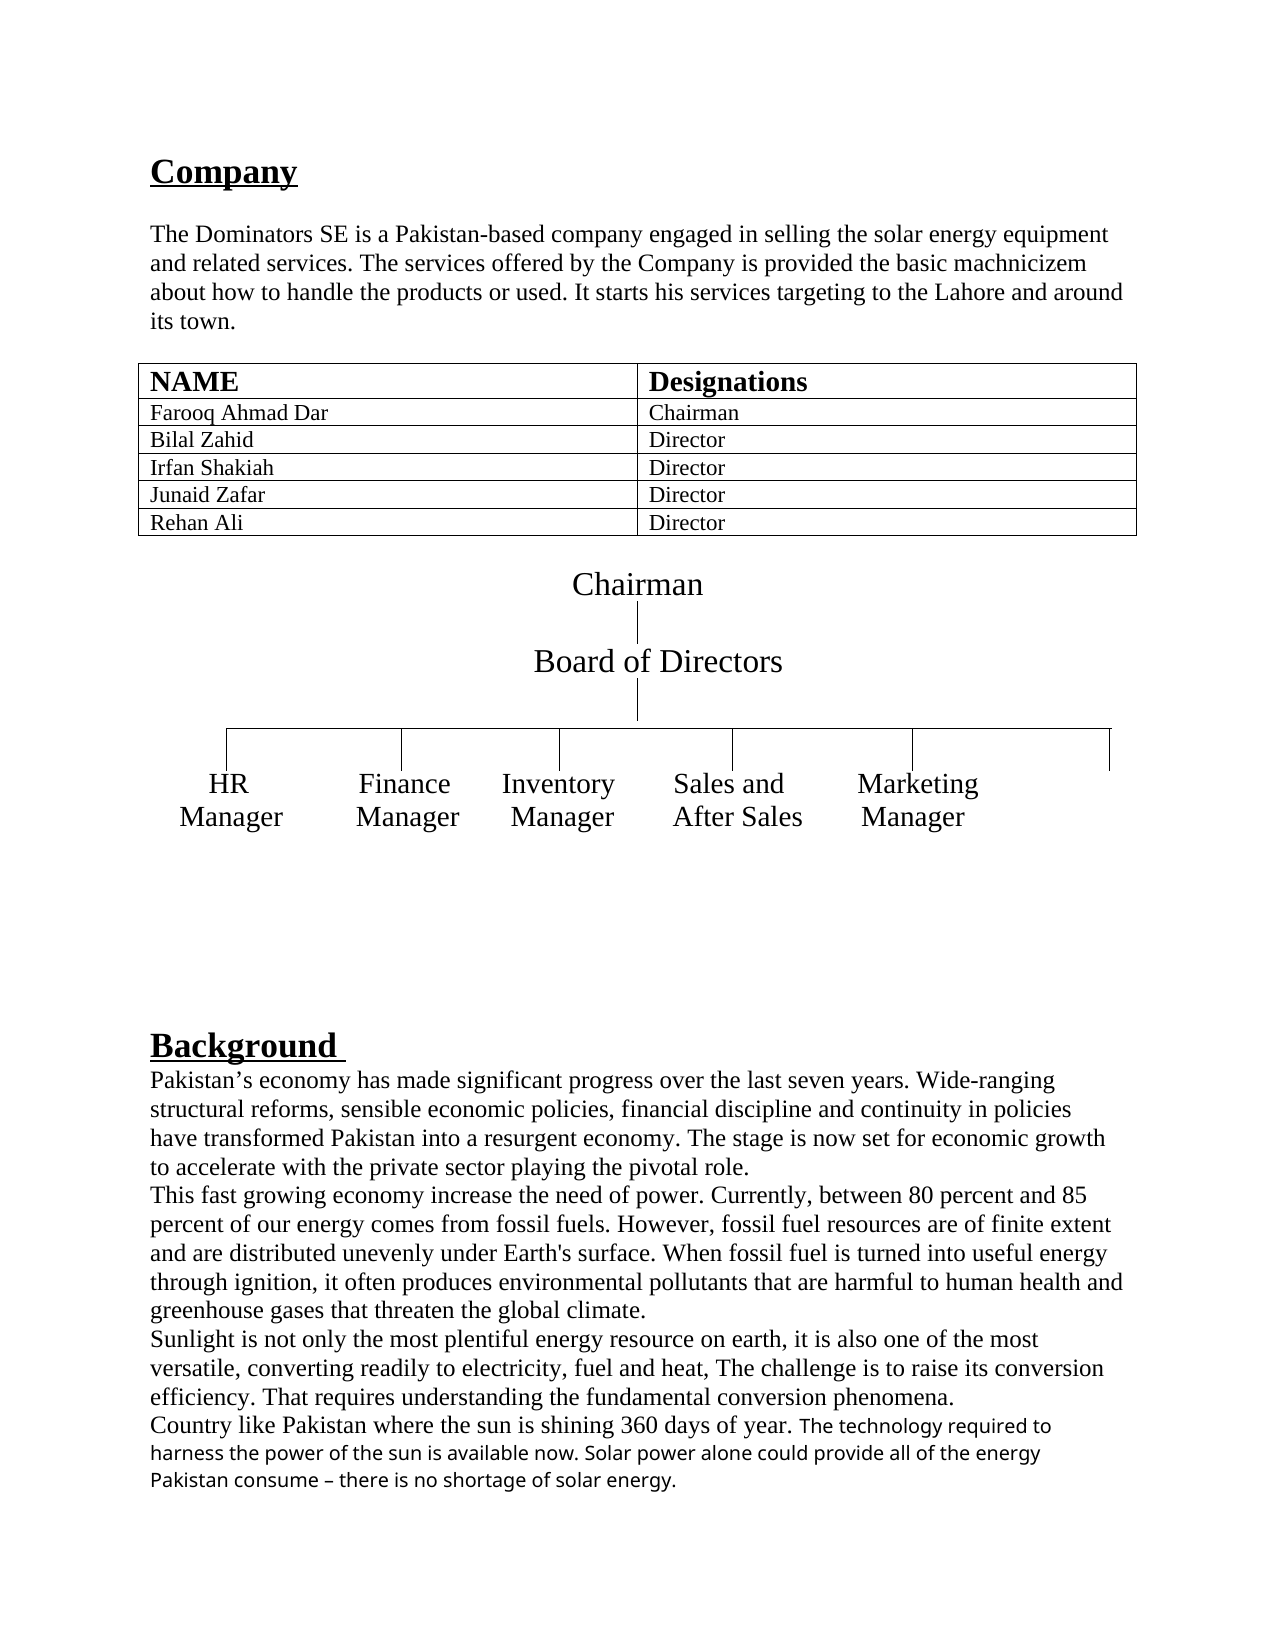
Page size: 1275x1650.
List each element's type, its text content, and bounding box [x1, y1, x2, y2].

table_cell Director [638, 481, 1136, 507]
table_cell Irfan Shakiah [139, 454, 637, 480]
table_cell Rehan Ali [139, 509, 637, 535]
text Manager Manager Manager After Sales Manager [150, 799, 1125, 833]
text Chairman [150, 565, 1125, 603]
text Country like Pakistan where the sun is shining 360 days of year. The technology required to harness the power of the sun is available now. Solar power alone could provide all of the energy Pakistan consume – there is no shortage of solar energy. [150, 1411, 1125, 1494]
text Sunlight is not only the most plentiful energy resource on earth, it is also one of the most versatile, converting readily to electricity, fuel and heat, The challenge is to raise its conversion efficiency. That requires understanding the fundamental conversion phenomena. [150, 1324, 1125, 1411]
table_cell Director [638, 454, 1136, 480]
table_cell Director [638, 426, 1136, 453]
table_cell Junaid Zafar [139, 481, 637, 507]
text Board of Directors [150, 641, 1125, 680]
text Company [150, 150, 1125, 191]
table_header Designations [638, 364, 1136, 398]
text Pakistan’s economy has made significant progress over the last seven years. Wide-ranging structural reforms, sensible economic policies, financial discipline and continuity in policies have transformed into a resurgent economy. The stage is now set for economic growth to accelerate with the private sector playing the pivotal role. [150, 1066, 1125, 1181]
table_cell Bilal Zahid [139, 426, 637, 453]
table_header NAME [139, 364, 637, 398]
text Background [150, 1025, 1125, 1066]
table_cell Director [638, 509, 1136, 535]
text The Dominators SE is a Pakistan-based company engaged in selling the solar energy equipment and related services. The services offered by the Company is provided the basic machnicizem about how to handle the products or used. It starts his services targeting to the Lahore and around its town. [150, 219, 1125, 334]
text This fast growing economy increase the need of power. Currently, between 80 percent and 85 percent of our energy comes from fossil fuels. However, fossil fuel resources are of finite extent and are distributed unevenly under Earth's surface. When fossil fuel is turned into useful energy through ignition, it often produces environmental pollutants that are harmful to human health and greenhouse gases that threaten the global climate. [150, 1181, 1125, 1324]
text HR Finance Inventory Sales and Marketing [150, 766, 1125, 799]
table_cell Farooq Ahmad Dar [139, 399, 637, 425]
table_cell Chairman [638, 399, 1136, 425]
